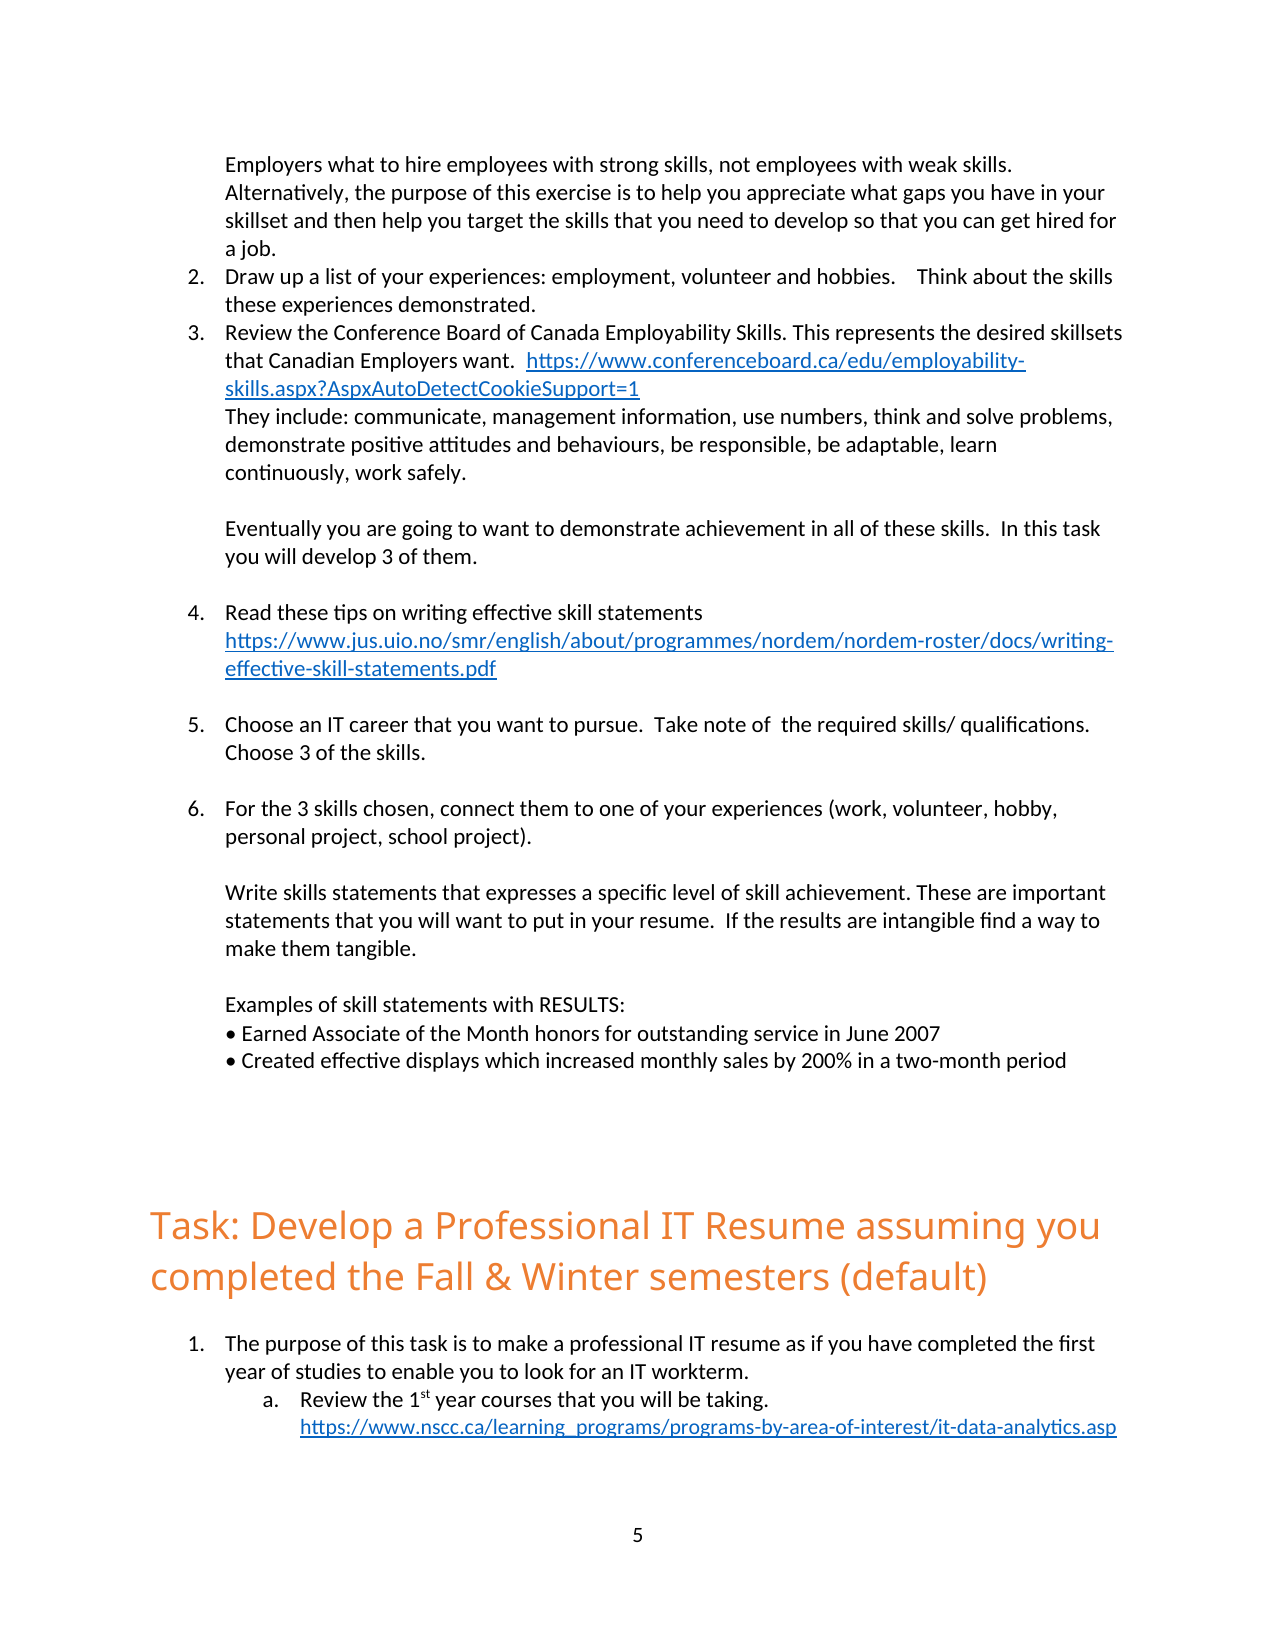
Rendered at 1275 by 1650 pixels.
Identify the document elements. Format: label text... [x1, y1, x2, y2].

text Examples of skill statements with RESULTS: [150, 991, 1125, 1019]
list Read these tips on writing effective skill statements [187, 598, 1125, 626]
text Eventually you are going to want to demonstrate achievement in all of these skills. In this task you will develop 3 of them. [225, 514, 1125, 570]
list Draw up a list of your experiences: employment, volunteer and hobbies. Think about the skills these experiences demonstrated. [187, 262, 1125, 318]
list The purpose of this task is to make a professional IT resume as if you have completed the first year of studies to enable you to look for an IT workterm. [187, 1329, 1125, 1385]
subtitle Task: Develop a Professional IT Resume assuming you completed the Fall & Winter semesters (default) [150, 1199, 1125, 1301]
text • Created effective displays which increased monthly sales by 200% in a two-month period [225, 1047, 1125, 1075]
list Review the Conference Board of Canada Employability Skills. This represents the desired skillsets that Canadian Employers want. https://www.conferenceboard.ca/edu/employability-skills.aspx?AspxAutoDetectCookieSupport=1 [187, 318, 1125, 402]
list Choose an IT career that you want to pursue. Take note of the required skills/ qualifications. Choose 3 of the skills. [187, 710, 1125, 766]
text • Earned Associate of the Month honors for outstanding service in June 2007 [150, 1019, 1125, 1047]
text https://www.jus.uio.no/smr/english/about/programmes/nordem/nordem-roster/docs/writing-effective-skill-statements.pdf [225, 626, 1125, 682]
list Review the 1st year courses that you will be taking. https://www.nscc.ca/learning_programs/programs-by-area-of-interest/it-data-analytics.asp [262, 1385, 1125, 1440]
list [187, 150, 1125, 262]
text Write skills statements that expresses a specific level of skill achievement. These are important statements that you will want to put in your resume. If the results are intangible find a way to make them tangible. [225, 878, 1125, 963]
text They include: communicate, management information, use numbers, think and solve problems, demonstrate positive attitudes and behaviours, be responsible, be adaptable, learn continuously, work safely. [225, 402, 1125, 486]
list For the 3 skills chosen, connect them to one of your experiences (work, volunteer, hobby, personal project, school project). [187, 794, 1125, 851]
